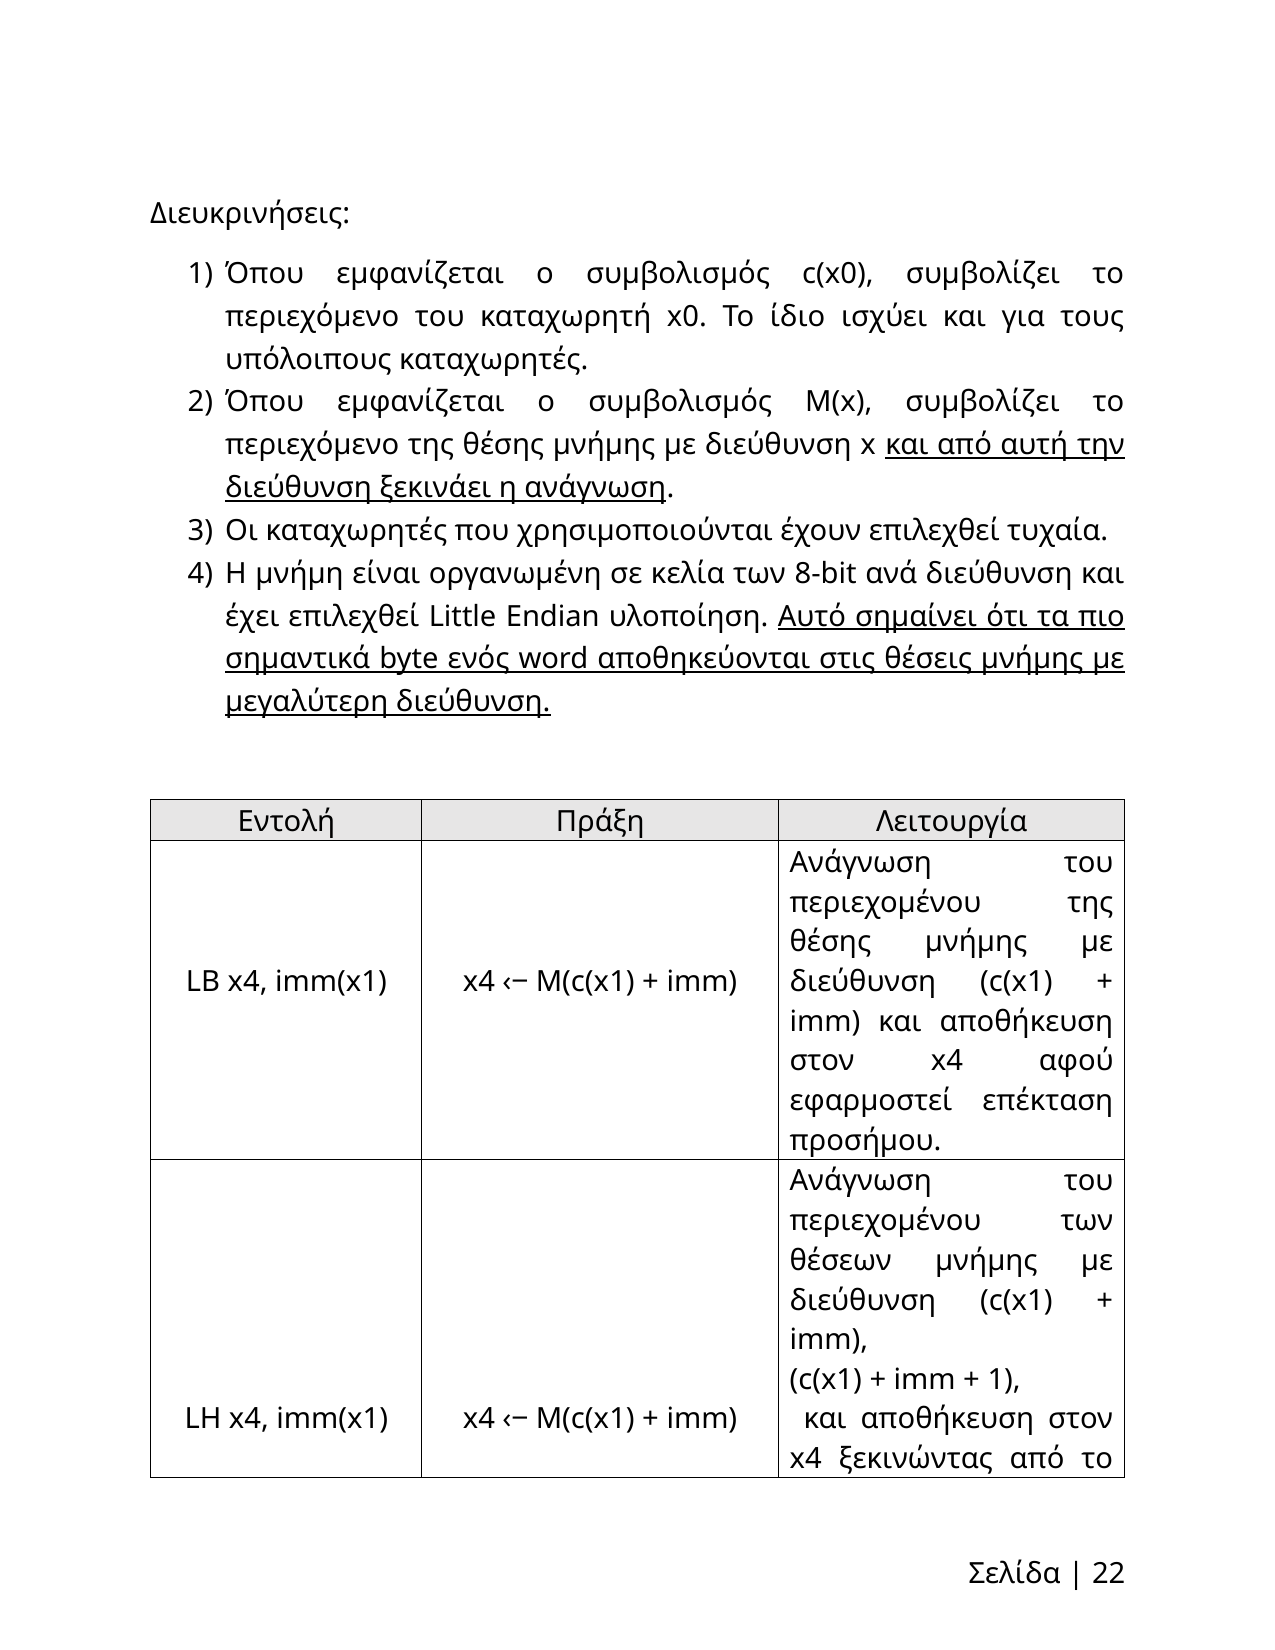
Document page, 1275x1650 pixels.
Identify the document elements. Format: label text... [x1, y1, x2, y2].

table_cell x4 ‹‒ M(c(x1) + imm) [422, 841, 778, 1159]
list Όπου εμφανίζεται ο συμβολισμός c(x0), συμβολίζει το περιεχόμενο του καταχωρητή x0. Το ίδιο ισχύει και για τους υπόλοιπους καταχωρητές. [187, 252, 1125, 378]
list Η μνήμη είναι οργανωμένη σε κελία των 8-bit ανά διεύθυνση και έχει επιλεχθεί Little Endian υλοποίηση. Αυτό σημαίνει ότι τα πιο σημαντικά byte ενός word αποθηκεύονται στις θέσεις μνήμης με μεγαλύτερη διεύθυνση. [187, 552, 1125, 720]
table_header Εντολή [151, 800, 421, 840]
table_cell x4 ‹‒ M(c(x1) + imm) [422, 1160, 778, 1477]
list Όπου εμφανίζεται ο συμβολισμός M(x), συμβολίζει το περιεχόμενο της θέσης μνήμης με διεύθυνση x και από αυτή την διεύθυνση ξεκινάει η ανάγνωση. [187, 381, 1125, 506]
table_cell LB x4, imm(x1) [151, 841, 421, 1159]
table_cell Ανάγνωση του περιεχομένου της θέσης μνήμης με διεύθυνση (c(x1) + imm) και αποθήκευση στον x4 αφού εφαρμοστεί επέκταση προσήμου. [779, 841, 1124, 1159]
list Οι καταχωρητές που χρησιμοποιούνται έχουν επιλεχθεί τυχαία. [187, 509, 1125, 549]
table_cell LH x4, imm(x1) [151, 1160, 421, 1477]
text Διευκρινήσεις: [150, 193, 1125, 232]
table_header Λειτουργία [779, 800, 1124, 840]
table_header Πράξη [422, 800, 778, 840]
